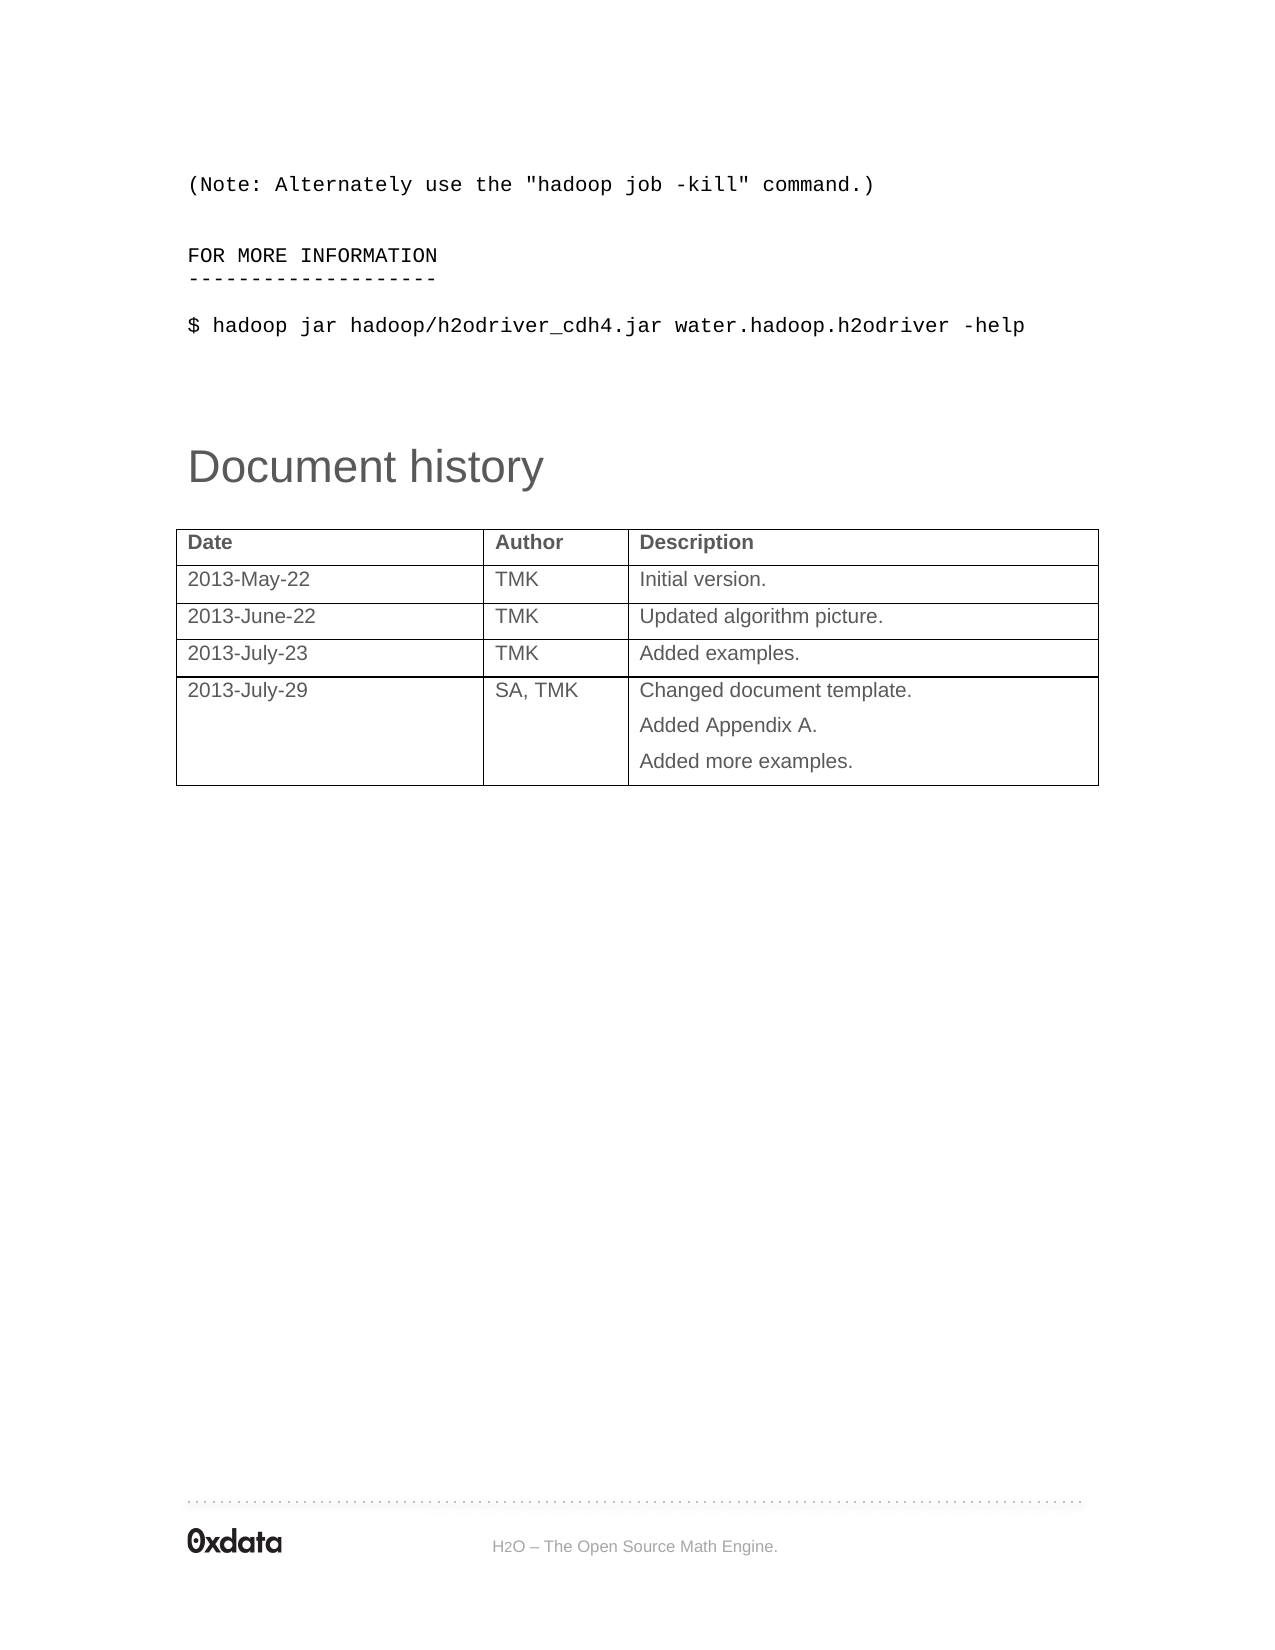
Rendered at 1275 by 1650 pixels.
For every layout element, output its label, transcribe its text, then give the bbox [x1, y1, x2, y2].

table_header Author [484, 530, 628, 565]
table_cell 2013-May-22 [177, 566, 483, 602]
table_cell TMK [484, 640, 628, 676]
table_cell 2013-July-29 [177, 678, 483, 785]
text -------------------- [187, 268, 1087, 292]
table_cell Added examples. [629, 640, 1098, 676]
text (Note: Alternately use the "hadoop job -kill" command.) [187, 174, 1087, 197]
table_cell Updated algorithm picture. [629, 604, 1098, 639]
text FOR MORE INFORMATION [187, 244, 1087, 268]
table_cell SA, TMK [484, 678, 628, 785]
text Document history [187, 440, 1087, 492]
table_cell 2013-July-23 [177, 640, 483, 676]
table_header Date [177, 530, 483, 565]
table_cell Initial version. [629, 566, 1098, 602]
table_cell 2013-June-22 [177, 604, 483, 639]
text $ hadoop jar hadoop/h2odriver_cdh4.jar water.hadoop.h2odriver -help [187, 316, 1087, 339]
table_cell TMK [484, 566, 628, 602]
table_cell TMK [484, 604, 628, 639]
table_header Description [629, 530, 1098, 565]
table_cell Changed document template. Added Appendix A. Added more examples. [629, 678, 1098, 785]
